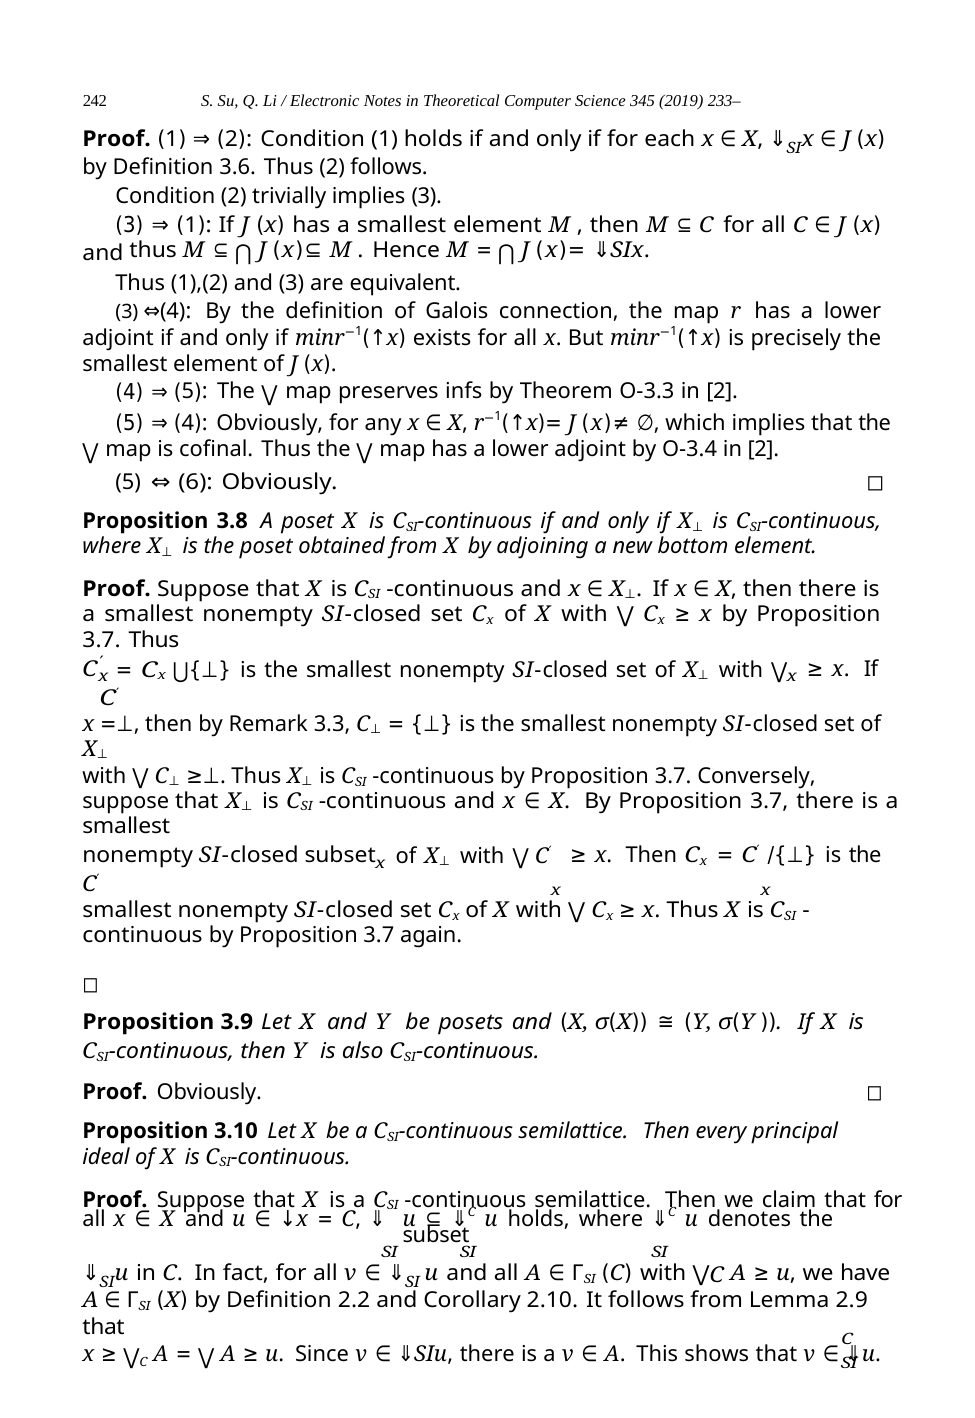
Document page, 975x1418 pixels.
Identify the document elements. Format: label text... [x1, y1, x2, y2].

text Thus (1),(2) and (3) are equivalent. [115, 267, 904, 296]
text x =⊥, then by Remark 3.3, C⊥ = {⊥} is the smallest nonempty SI-closed set of X⊥ [82, 711, 904, 762]
text Proposition 3.8 A poset X is CSI-continuous if and only if X⊥ is CSI-continuous, where X⊥ is the poset obtained from X by adjoining a new bottom element. [82, 508, 881, 560]
text SI SI SI [381, 1246, 904, 1260]
text Proposition 3.10 Let X be a CSI-continuous semilattice. Then every principal ideal of X is CSI-continuous. [82, 1118, 881, 1171]
text ′ = Cx ⋃{⊥} is the smallest nonempty SI-closed set of X⊥ with ⋁ C′ [99, 654, 793, 711]
list ⇒ (5): The ⋁ map preserves infs by Theorem O-3.3 in [2]. [115, 378, 904, 408]
list ⇔(4): By the definition of Galois connection, the map r has a lower adjoint if and only if minr−1(↑x) exists for all x. But minr−1(↑x) is precisely the smallest element of J (x). [82, 298, 881, 378]
text ⇓SIu in C. In fact, for all v ∈ ⇓SI u and all A ∈ ΓSI (C) with ⋁C A ≥ u, we have [82, 1260, 904, 1286]
text ≥ x. Then Cx = C′ /{⊥} is the [570, 840, 904, 869]
text CSI-continuous, then Y is also CSI-continuous. [82, 1035, 904, 1064]
text smallest nonempty SI-closed set Cx of X with ⋁ Cx ≥ x. Thus X is CSI -continuous by Proposition 3.7 again. ◻ [82, 897, 881, 996]
text ⋁ map is cofinal. Thus the ⋁ map has a lower adjoint by O-3.4 in [2]. [82, 436, 904, 465]
list ⇒ (1): If J (x) has a smallest element M , then M ⊆ C for all C ∈ J (x) and thus M ⊆ ⋂ J (x)⊆ M . Hence M = ⋂ J (x)= ⇓SIx. [82, 212, 881, 267]
text ≥ x. If [807, 654, 904, 682]
text Proof. Suppose that X is CSI -continuous and x ∈ X⊥. If x ∈ X, then there is a smallest nonempty SI-closed set Cx of X with ⋁ Cx ≥ x by Proposition 3.7. Thus [82, 575, 881, 654]
text x ≥ ⋁C A = ⋁ A ≥ u. Since v ∈ ⇓SIu, there is a v ∈ A. This shows that v ∈ ⇓ u. [82, 1346, 904, 1369]
text Proof. Suppose that X is a CSI -continuous semilattice. Then we claim that for [82, 1183, 904, 1213]
text Condition (2) trivially implies (3). [115, 180, 904, 209]
text Proposition 3.9 Let X and Y be posets and (X, σ(X)) ≅ (Y, σ(Y )). If X is [82, 1006, 904, 1035]
text u ⊆ ⇓C u holds, where ⇓C u denotes the subset [402, 1213, 904, 1246]
text of X⊥ with ⋁ C′ [395, 840, 557, 869]
list ⇔ (6): Obviously. ◻ [115, 465, 904, 496]
text all x ∈ X and u ∈ ↓x = C, ⇓ [82, 1213, 386, 1229]
text Proof. (1) ⇒ (2): Condition (1) holds if and only if for each x ∈ X, ⇓SIx ∈ J (x) [82, 121, 904, 153]
text nonempty SI-closed subset C′ [82, 840, 382, 897]
list ⇒ (4): Obviously, for any x ∈ X, r−1(↑x)= J (x)≠ ∅, which implies that the [115, 408, 904, 436]
text by Definition 3.6. Thus (2) follows. [82, 153, 904, 180]
text with ⋁ C⊥ ≥⊥. Thus X⊥ is CSI -continuous by Proposition 3.7. Conversely, suppose that X⊥ is CSI -continuous and x ∈ X. By Proposition 3.7, there is a smallest [82, 763, 904, 840]
text Proof. Obviously. ◻ [82, 1076, 904, 1106]
text A ∈ ΓSI (X) by Definition 2.2 and Corollary 2.10. It follows from Lemma 2.9 that [82, 1286, 904, 1339]
